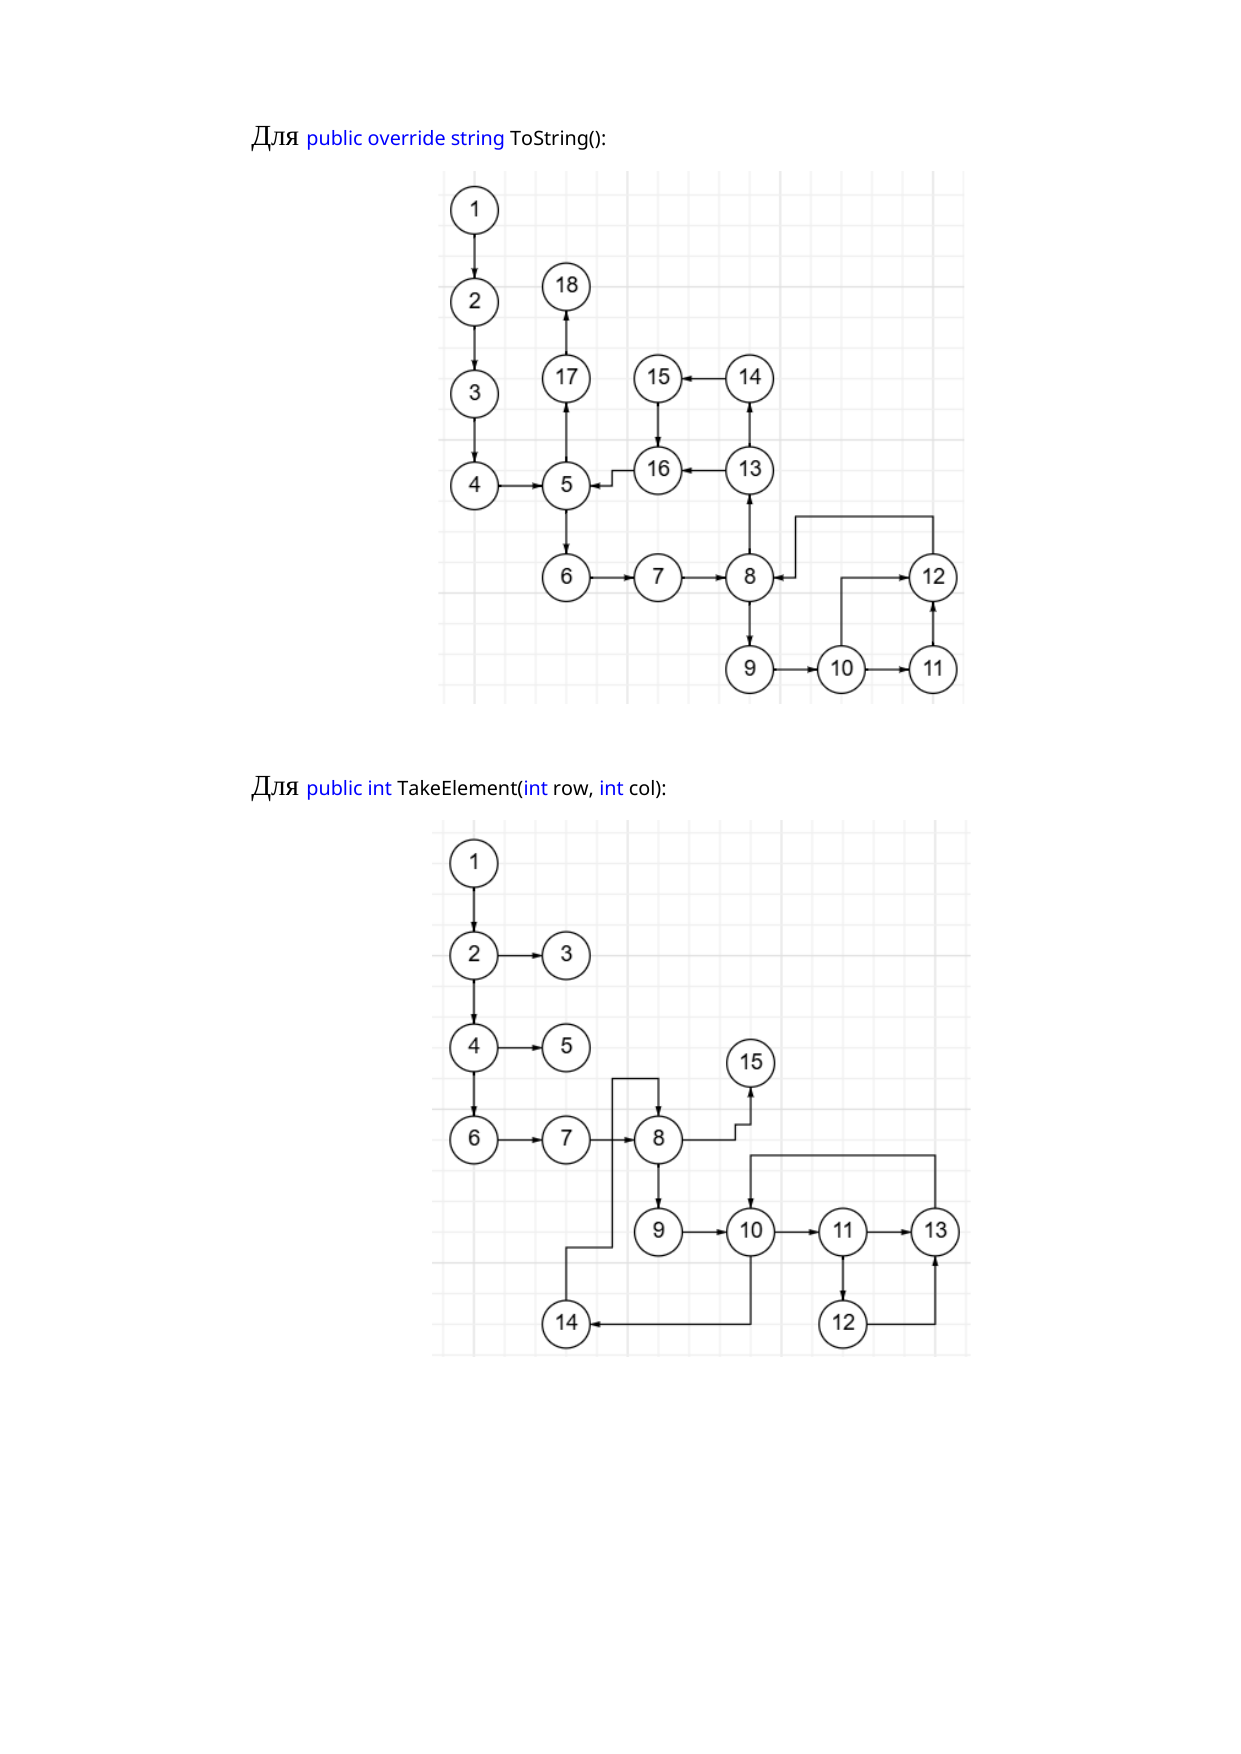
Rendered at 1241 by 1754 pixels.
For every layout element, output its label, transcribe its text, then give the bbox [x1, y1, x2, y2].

text Для public override string ToString(): [177, 118, 1152, 152]
picture [432, 820, 971, 1357]
text Для public int TakeElement(int row, int col): [177, 768, 1152, 801]
picture [438, 171, 965, 704]
